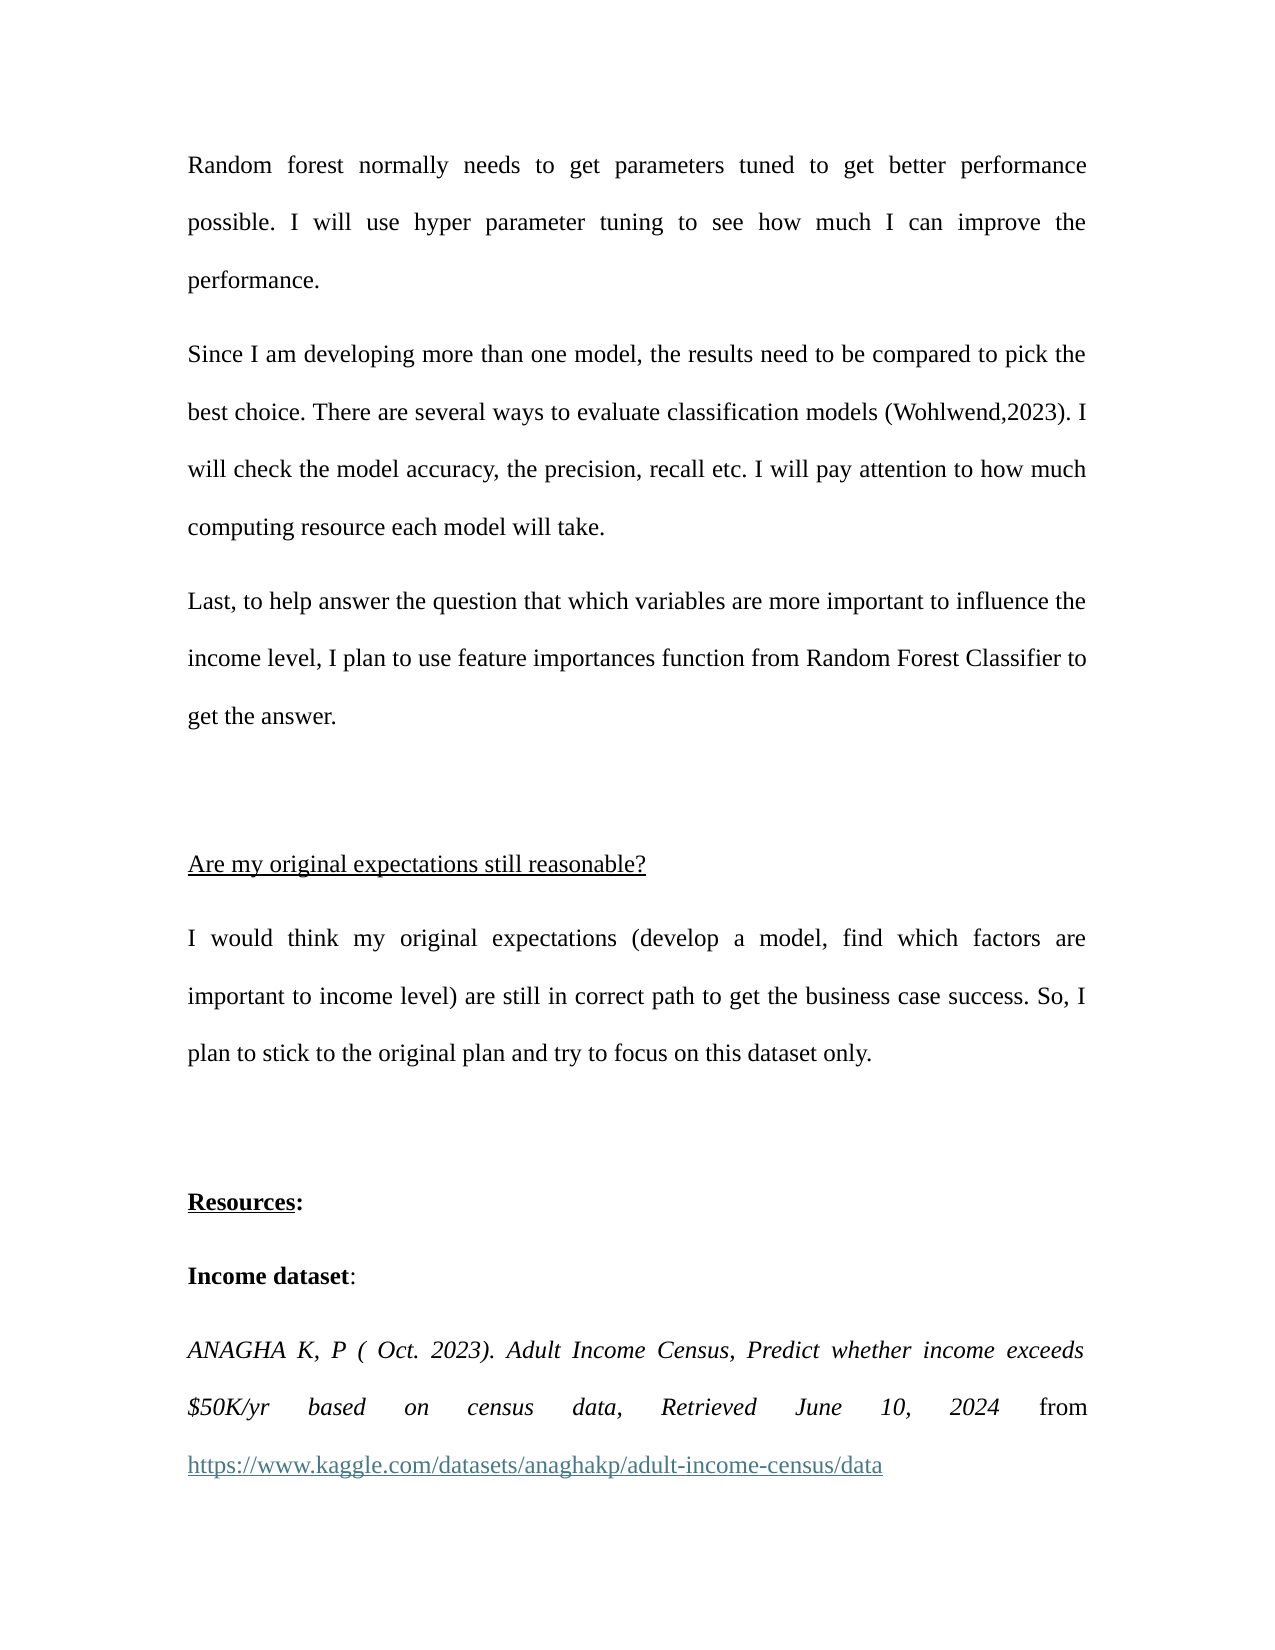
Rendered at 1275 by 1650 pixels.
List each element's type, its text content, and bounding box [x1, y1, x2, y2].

text Are my original expectations still reasonable? [187, 849, 1087, 878]
text ANAGHA K, P ( Oct. 2023). Adult Income Census, Predict whether income exceeds $50K/yr based on census data, Retrieved June 10, 2024 from https://www.kaggle.com/datasets/anaghakp/adult-income-census/data [187, 1335, 1087, 1479]
text Last, to help answer the question that which variables are more important to influence the income level, I plan to use feature importances function from Random Forest Classifier to get the answer. [187, 586, 1087, 729]
text Resources: [187, 1187, 1087, 1215]
text Income dataset: [187, 1261, 1087, 1289]
text Random forest normally needs to get parameters tuned to get better performance possible. I will use hyper parameter tuning to see how much I can improve the performance. [187, 150, 1087, 294]
text I would think my original expectations (develop a model, find which factors are important to income level) are still in correct path to get the business case success. So, I plan to stick to the original plan and try to focus on this dataset only. [187, 923, 1087, 1067]
text Since I am developing more than one model, the results need to be compared to pick the best choice. There are several ways to evaluate classification models (Wohlwend,2023). I will check the model accuracy, the precision, recall etc. I will pay attention to how much computing resource each model will take. [187, 339, 1087, 540]
